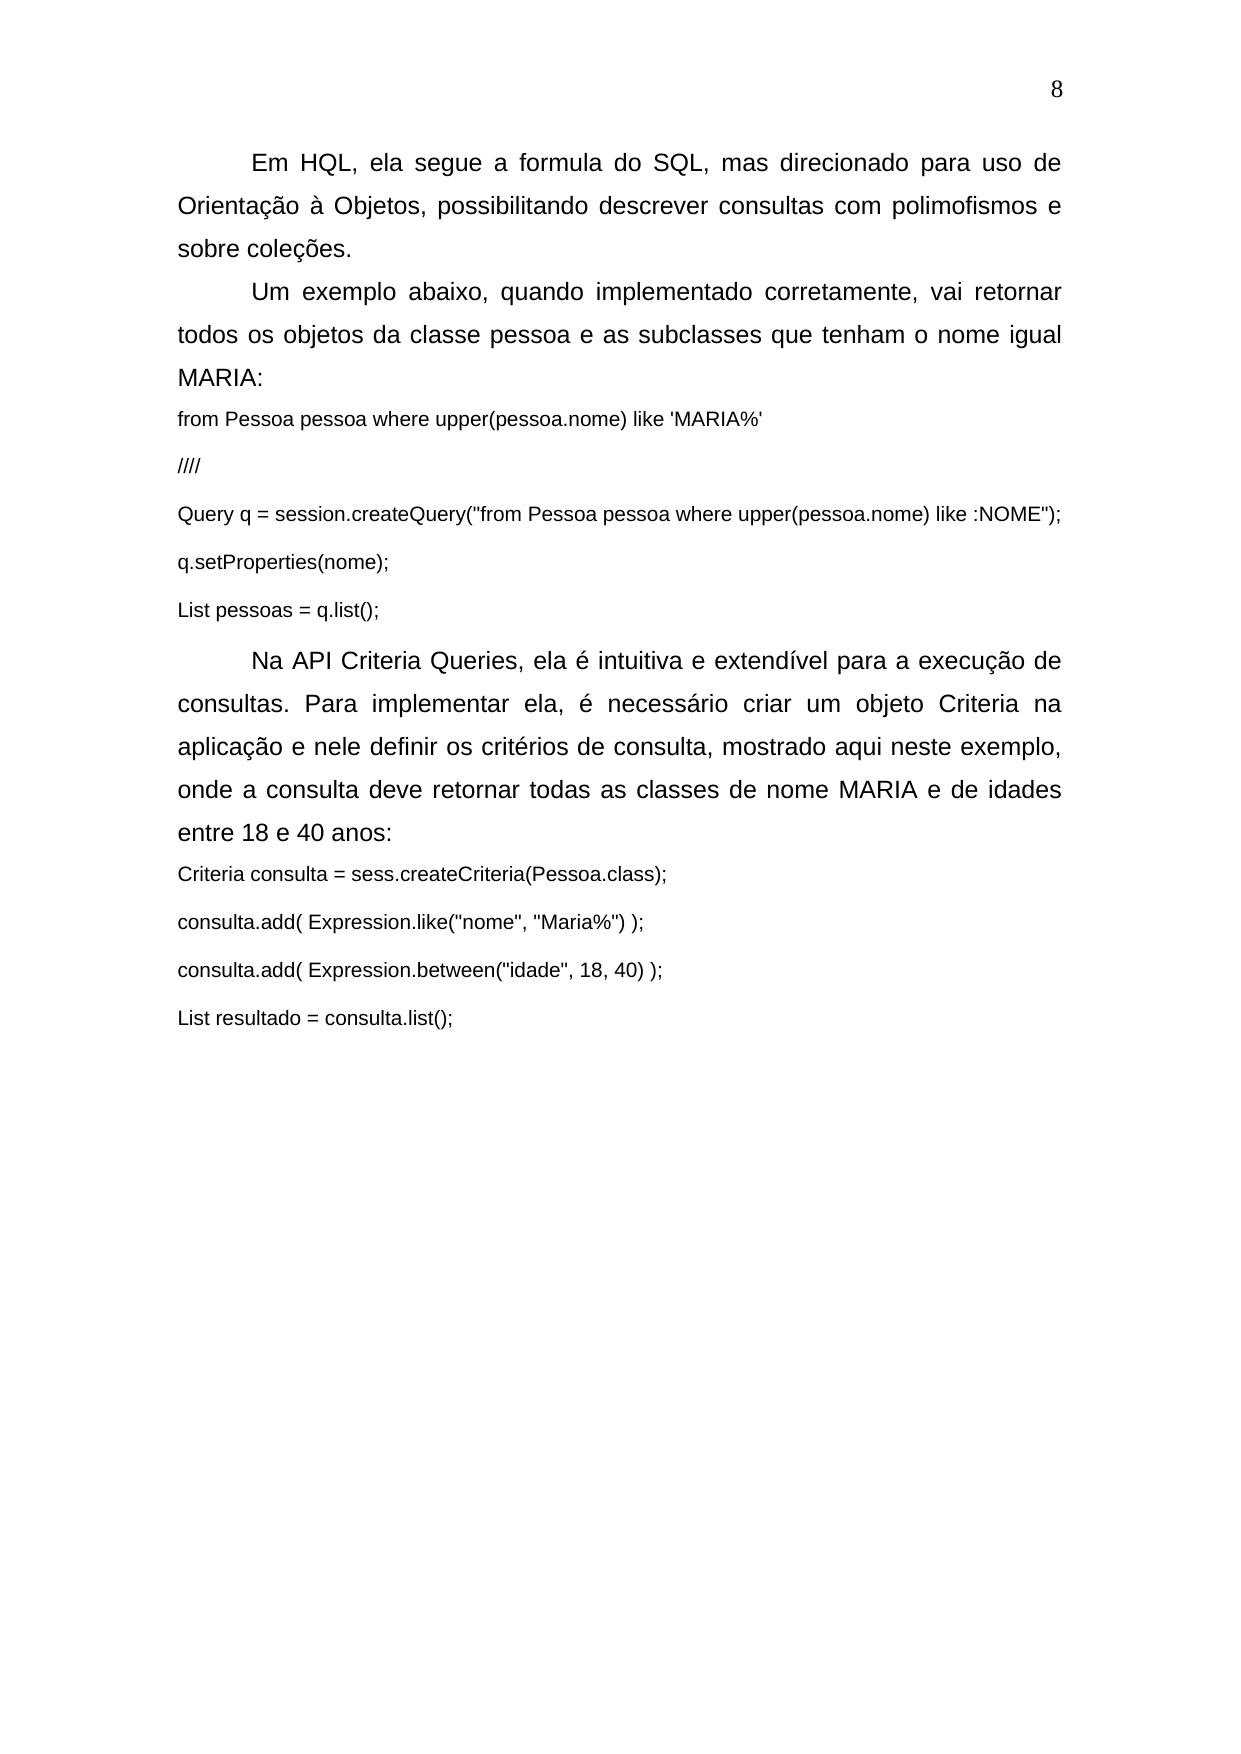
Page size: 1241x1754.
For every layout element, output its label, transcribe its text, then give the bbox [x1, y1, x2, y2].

text consulta.add( Expression.like("nome", "Maria%") ); [177, 909, 1063, 933]
text consulta.add( Expression.between("idade", 18, 40) ); [177, 957, 1063, 981]
text List resultado = consulta.list(); [177, 1005, 1063, 1029]
text List pessoas = q.list(); [177, 598, 1063, 622]
text Criteria consulta = sess.createCriteria(Pessoa.class); [177, 862, 1063, 886]
text Um exemplo abaixo, quando implementado corretamente, vai retornar todos os objetos da classe pessoa e as subclasses que tenham o nome igual MARIA: [177, 277, 1063, 392]
text Na API Criteria Queries, ela é intuitiva e extendível para a execução de consultas. Para implementar ela, é necessário criar um objeto Criteria na aplicação e nele definir os critérios de consulta, mostrado aqui neste exemplo, onde a consulta deve retornar todas as classes de nome MARIA e de idades entre 18 e 40 anos: [177, 646, 1063, 847]
text q.setProperties(nome); [177, 550, 1063, 574]
text Query q = session.createQuery("from Pessoa pessoa where upper(pessoa.nome) like :NOME"); [177, 502, 1063, 526]
text //// [177, 454, 1063, 478]
text from Pessoa pessoa where upper(pessoa.nome) like 'MARIA%' [177, 406, 1063, 430]
text Em HQL, ela segue a formula do SQL, mas direcionado para uso de Orientação à Objetos, possibilitando descrever consultas com polimofismos e sobre coleções. [177, 148, 1063, 263]
